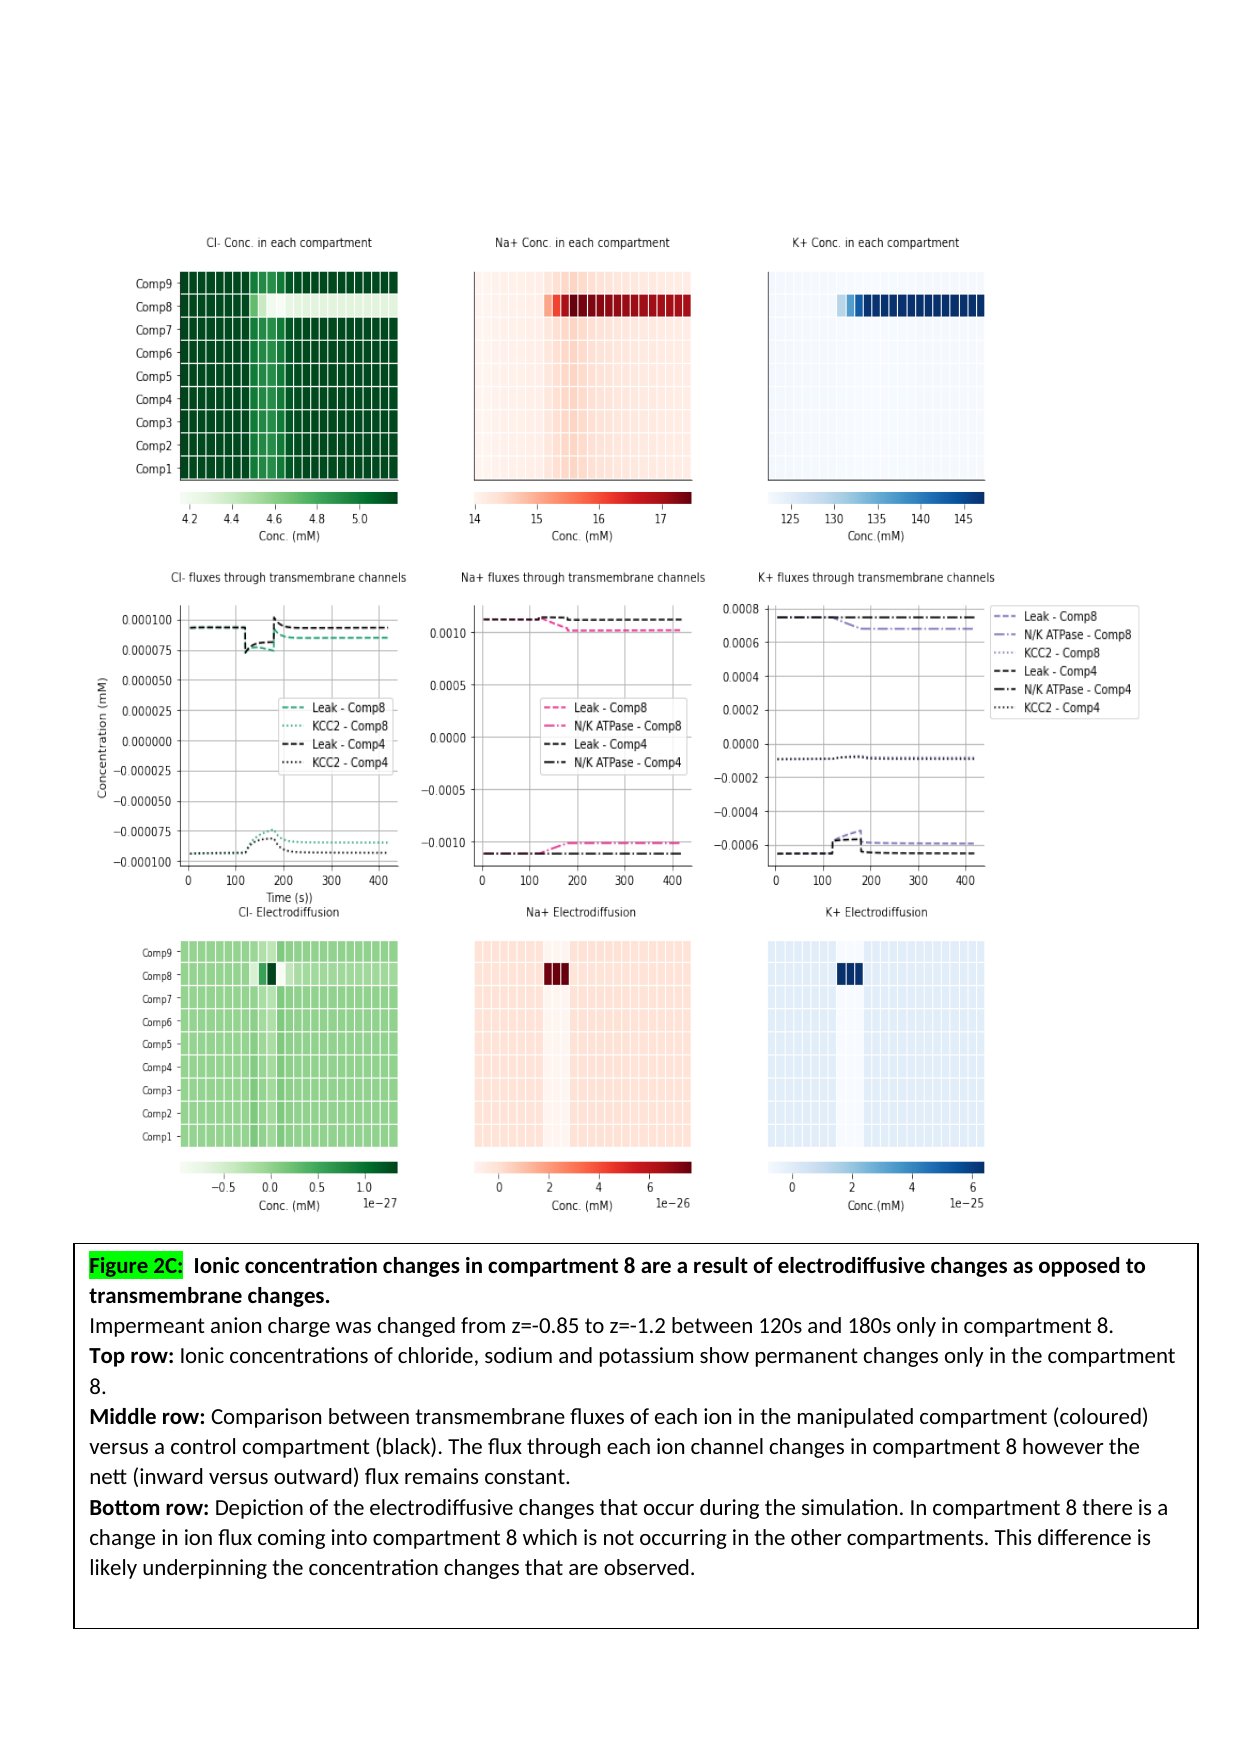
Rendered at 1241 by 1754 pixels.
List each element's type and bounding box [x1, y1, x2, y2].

picture [90, 229, 1146, 1220]
